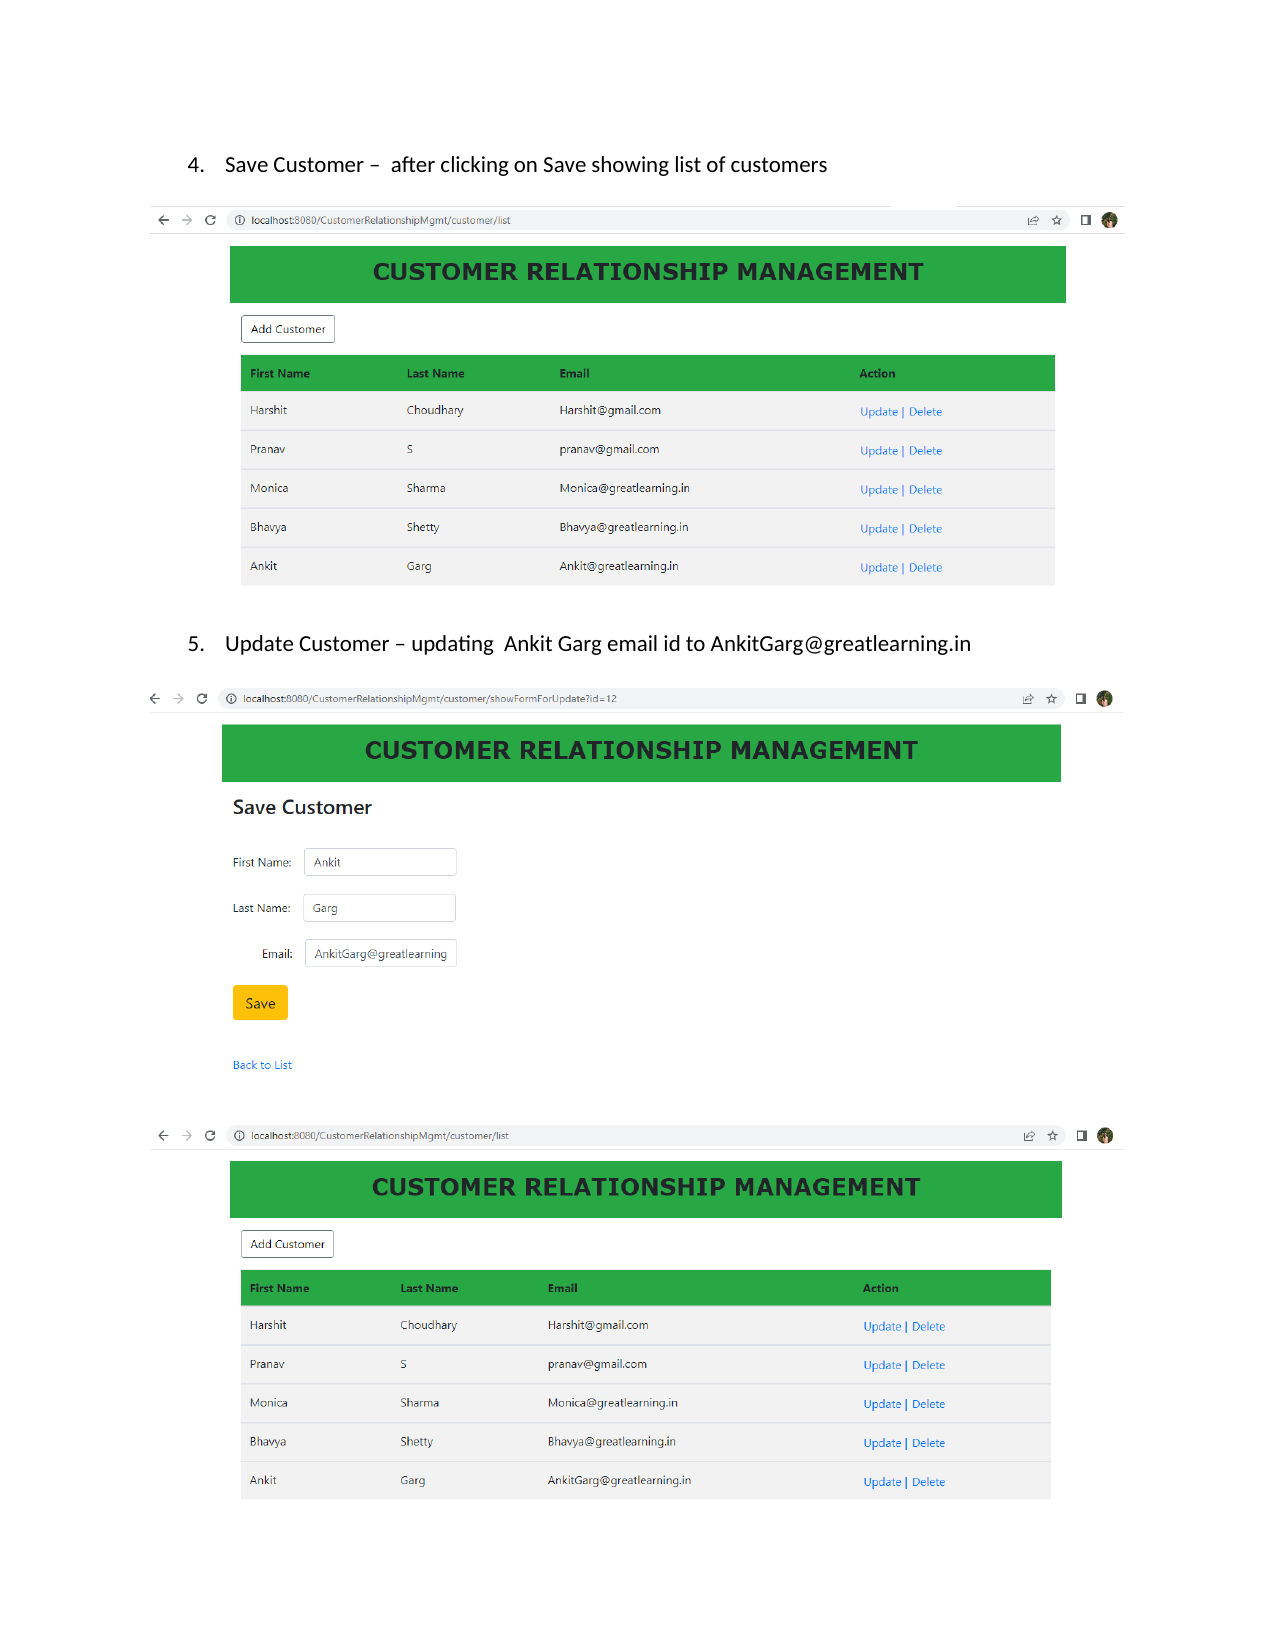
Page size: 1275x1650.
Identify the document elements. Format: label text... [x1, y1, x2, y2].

list Update Customer – updating Ankit Garg email id to AnkitGarg@greatlearning.in [187, 629, 1125, 658]
list Save Customer – after clicking on Save showing list of customers [187, 150, 1125, 178]
picture [150, 206, 1125, 602]
picture [150, 1123, 1125, 1500]
picture [150, 685, 1124, 1095]
